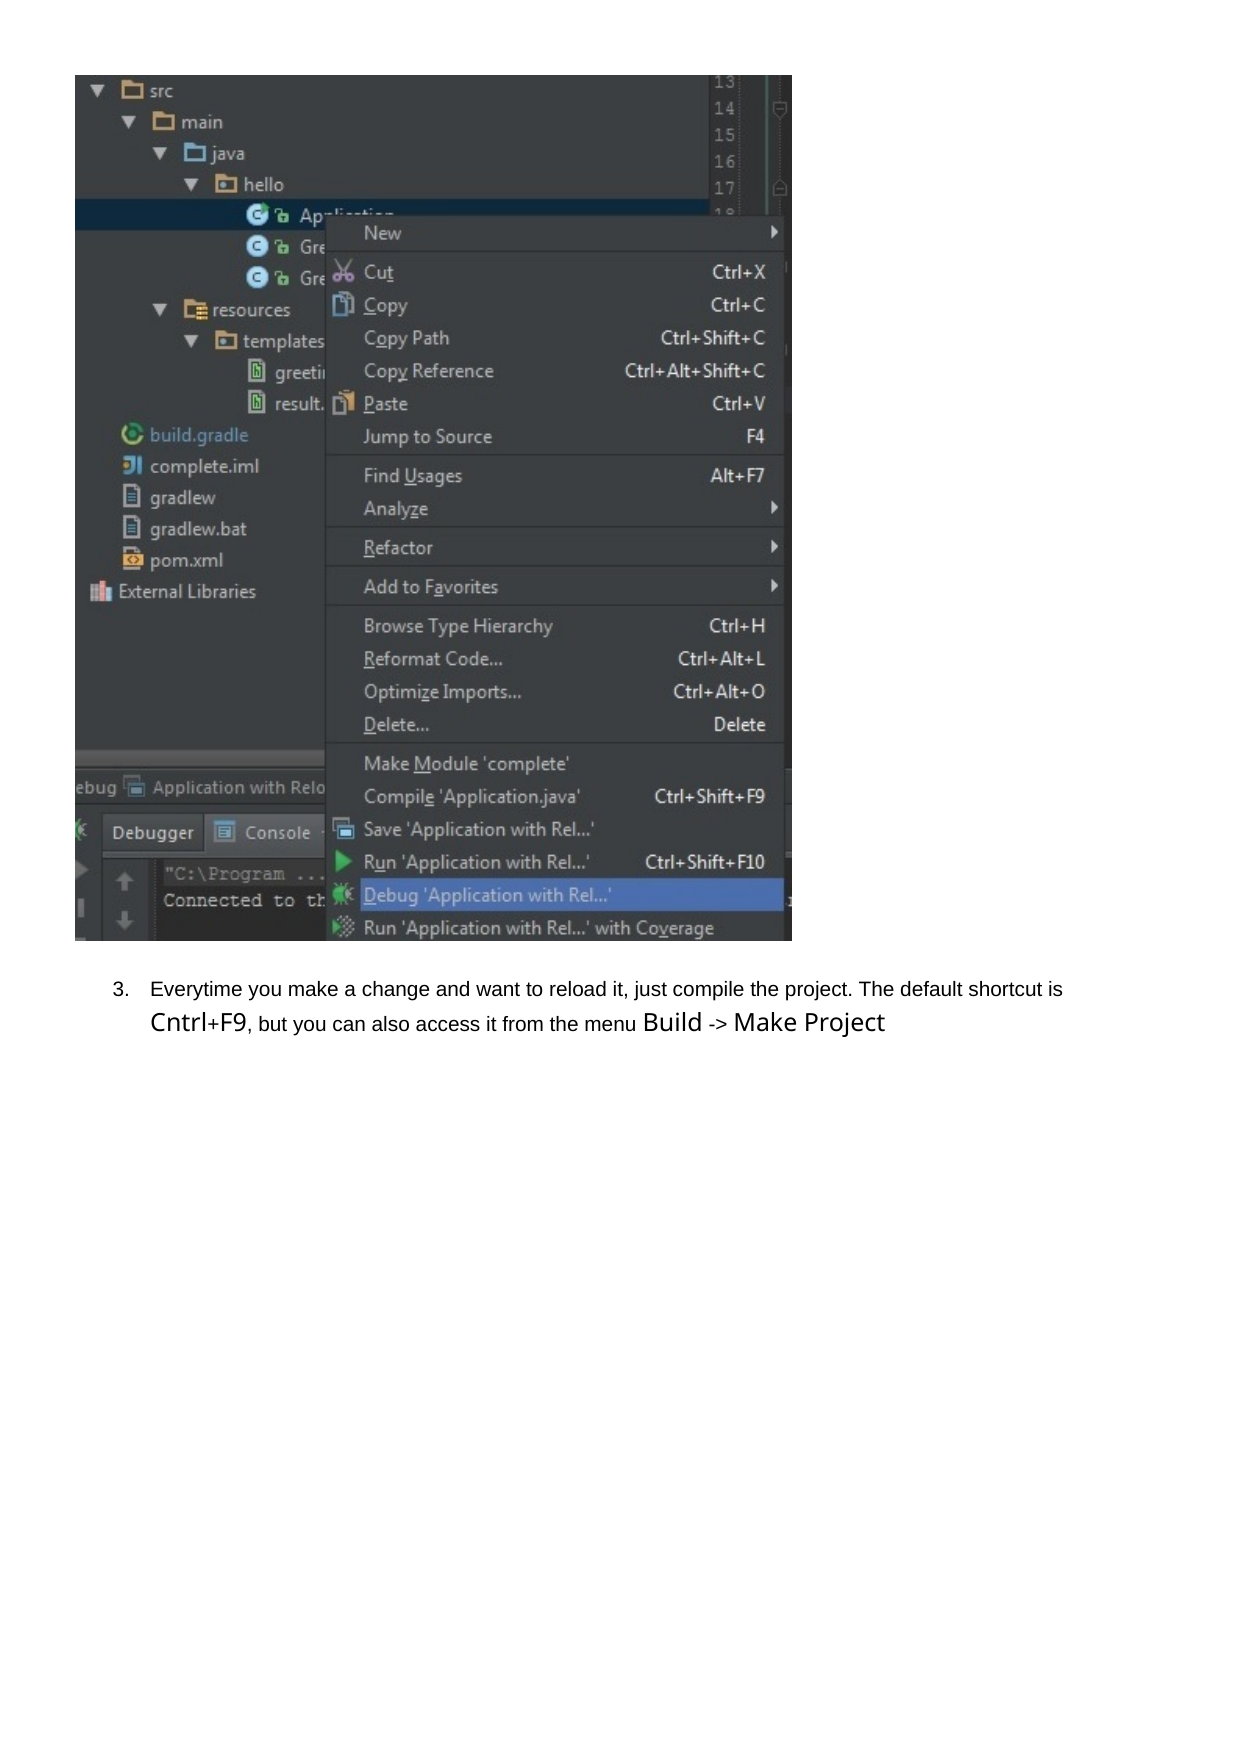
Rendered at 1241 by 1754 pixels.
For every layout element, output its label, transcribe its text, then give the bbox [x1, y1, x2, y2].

list Everytime you make a change and want to reload it, just compile the project. The default shortcut is Cntrl+F9, but you can also access it from the menu Build -> Make Project [112, 970, 1165, 1038]
picture [75, 75, 792, 941]
